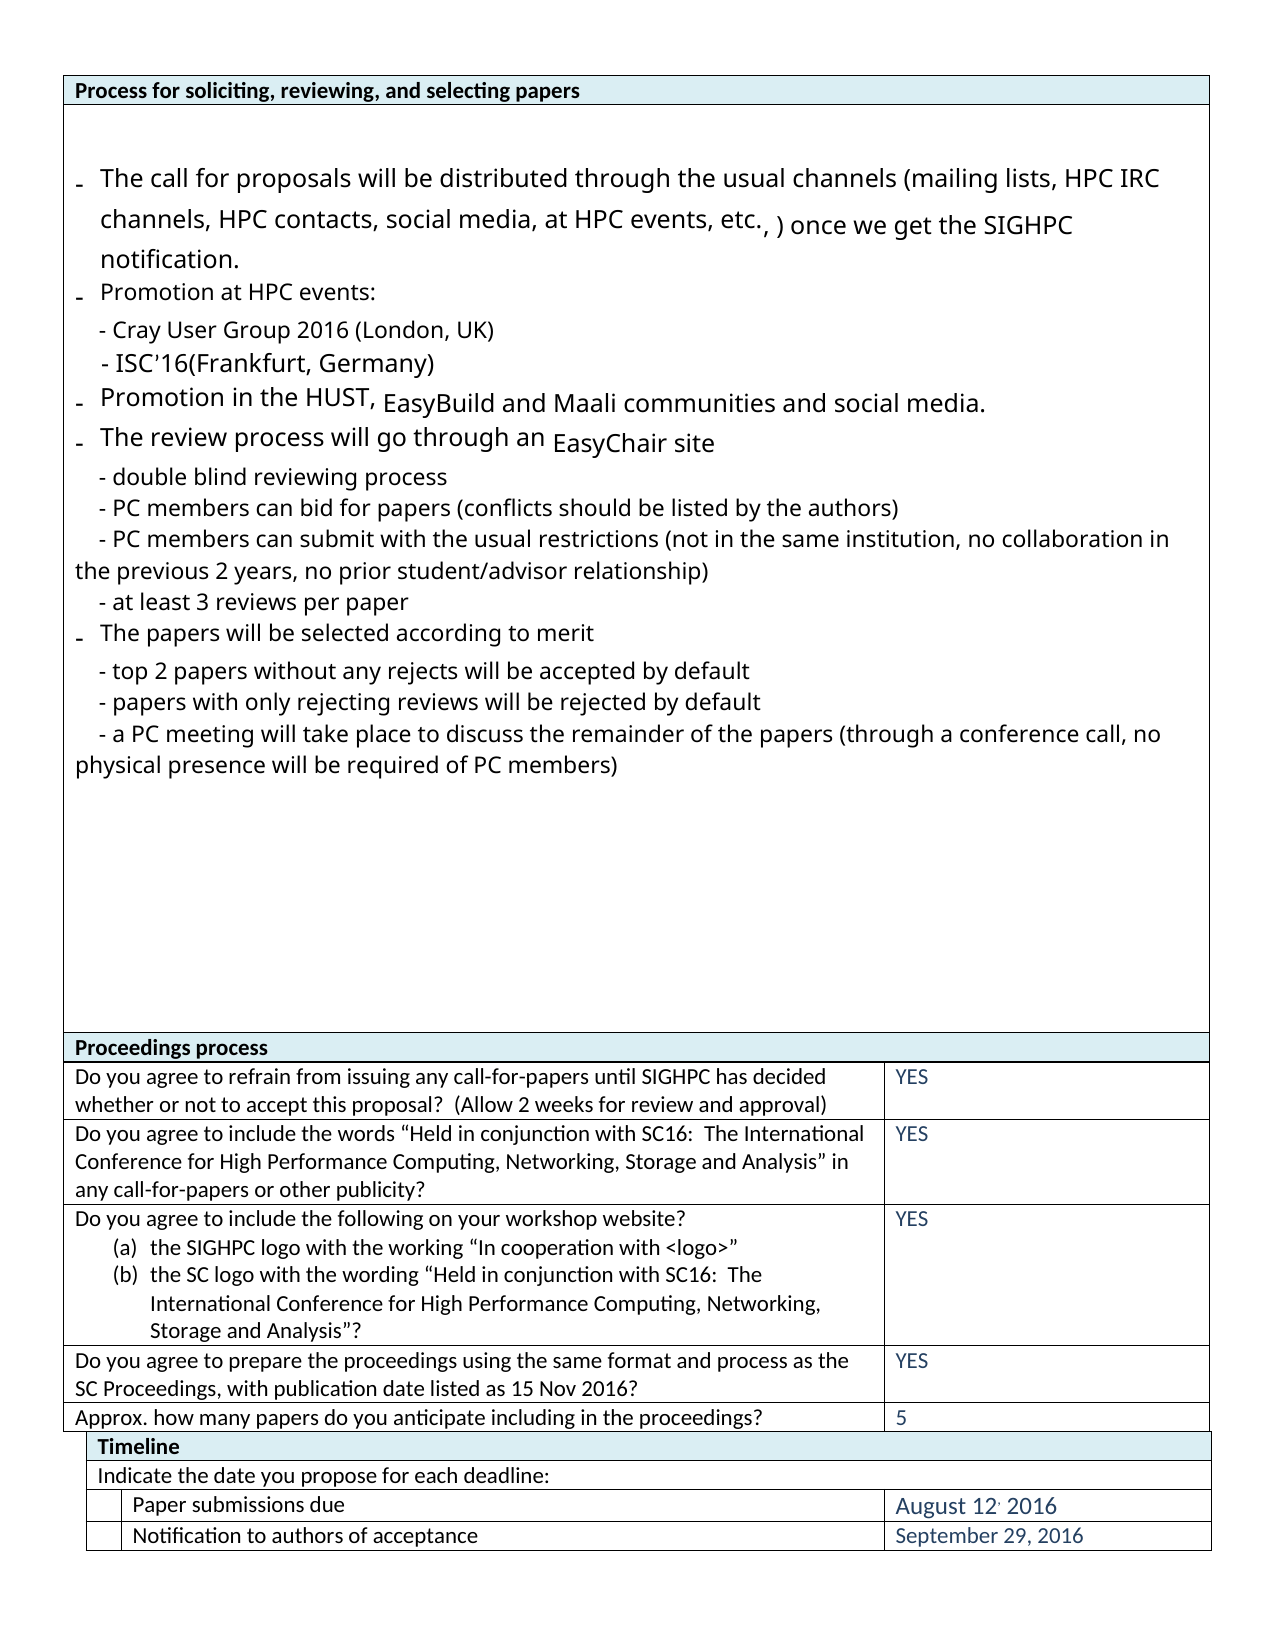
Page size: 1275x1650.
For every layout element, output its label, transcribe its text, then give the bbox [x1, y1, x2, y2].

table_cell Do you agree to include the words “Held in conjunction with SC16: The International Conference for High Performance Computing, Networking, Storage and Analysis” in any call-for-papers or other publicity? [64, 1120, 884, 1203]
table_cell Notification to authors of acceptance [122, 1522, 884, 1549]
table_cell The call for proposals will be distributed through the usual channels (mailing lists, HPC IRC channels, HPC contacts, social media, at HPC events, etc., ) once we get the SIGHPC notification. Promotion at HPC events: - Cray User Group 2016 (London, UK) - ISC’16(Frankfurt, Germany) Promotion in the HUST, EasyBuild and Maali communities and social media. The review process will go through an EasyChair site - double blind reviewing process - PC members can bid for papers (conflicts should be listed by the authors) - PC members can submit with the usual restrictions (not in the same institution, no collaboration in the previous 2 years, no prior student/advisor relationship) - at least 3 reviews per paper The papers will be selected according to merit - top 2 papers without any rejects will be accepted by default - papers with only rejecting reviews will be rejected by default - a PC meeting will take place to discuss the remainder of the papers (through a conference call, no physical presence will be required of PC members) [64, 105, 1209, 1032]
table_cell Indicate the date you propose for each deadline: [87, 1461, 1211, 1489]
table_cell Do you agree to prepare the proceedings using the same format and process as the SC Proceedings, with publication date listed as 15 Nov 2016? [64, 1346, 884, 1402]
table_cell Timeline [87, 1432, 1211, 1460]
table_cell Proceedings process [64, 1033, 1209, 1061]
table_cell YES [885, 1346, 1209, 1402]
table_cell YES [885, 1063, 1209, 1118]
table_cell Do you agree to refrain from issuing any call-for-papers until SIGHPC has decided whether or not to accept this proposal? (Allow 2 weeks for review and approval) [64, 1063, 884, 1118]
table_cell YES [885, 1205, 1209, 1345]
table_cell Paper submissions due [122, 1490, 884, 1521]
table_cell August 12, 2016 [885, 1490, 1211, 1521]
table_cell September 29, 2016 [885, 1522, 1211, 1549]
table_cell Do you agree to include the following on your workshop website? the SIGHPC logo with the working “In cooperation with <logo>” the SC logo with the wording “Held in conjunction with SC16: The International Conference for High Performance Computing, Networking, Storage and Analysis”? [64, 1205, 884, 1345]
table_cell YES [885, 1120, 1209, 1203]
table_cell 5 [885, 1403, 1209, 1431]
table_cell Process for soliciting, reviewing, and selecting papers [64, 76, 1209, 104]
table_cell [87, 1490, 121, 1521]
table_cell [87, 1522, 121, 1549]
table_cell Approx. how many papers do you anticipate including in the proceedings? [64, 1403, 884, 1431]
